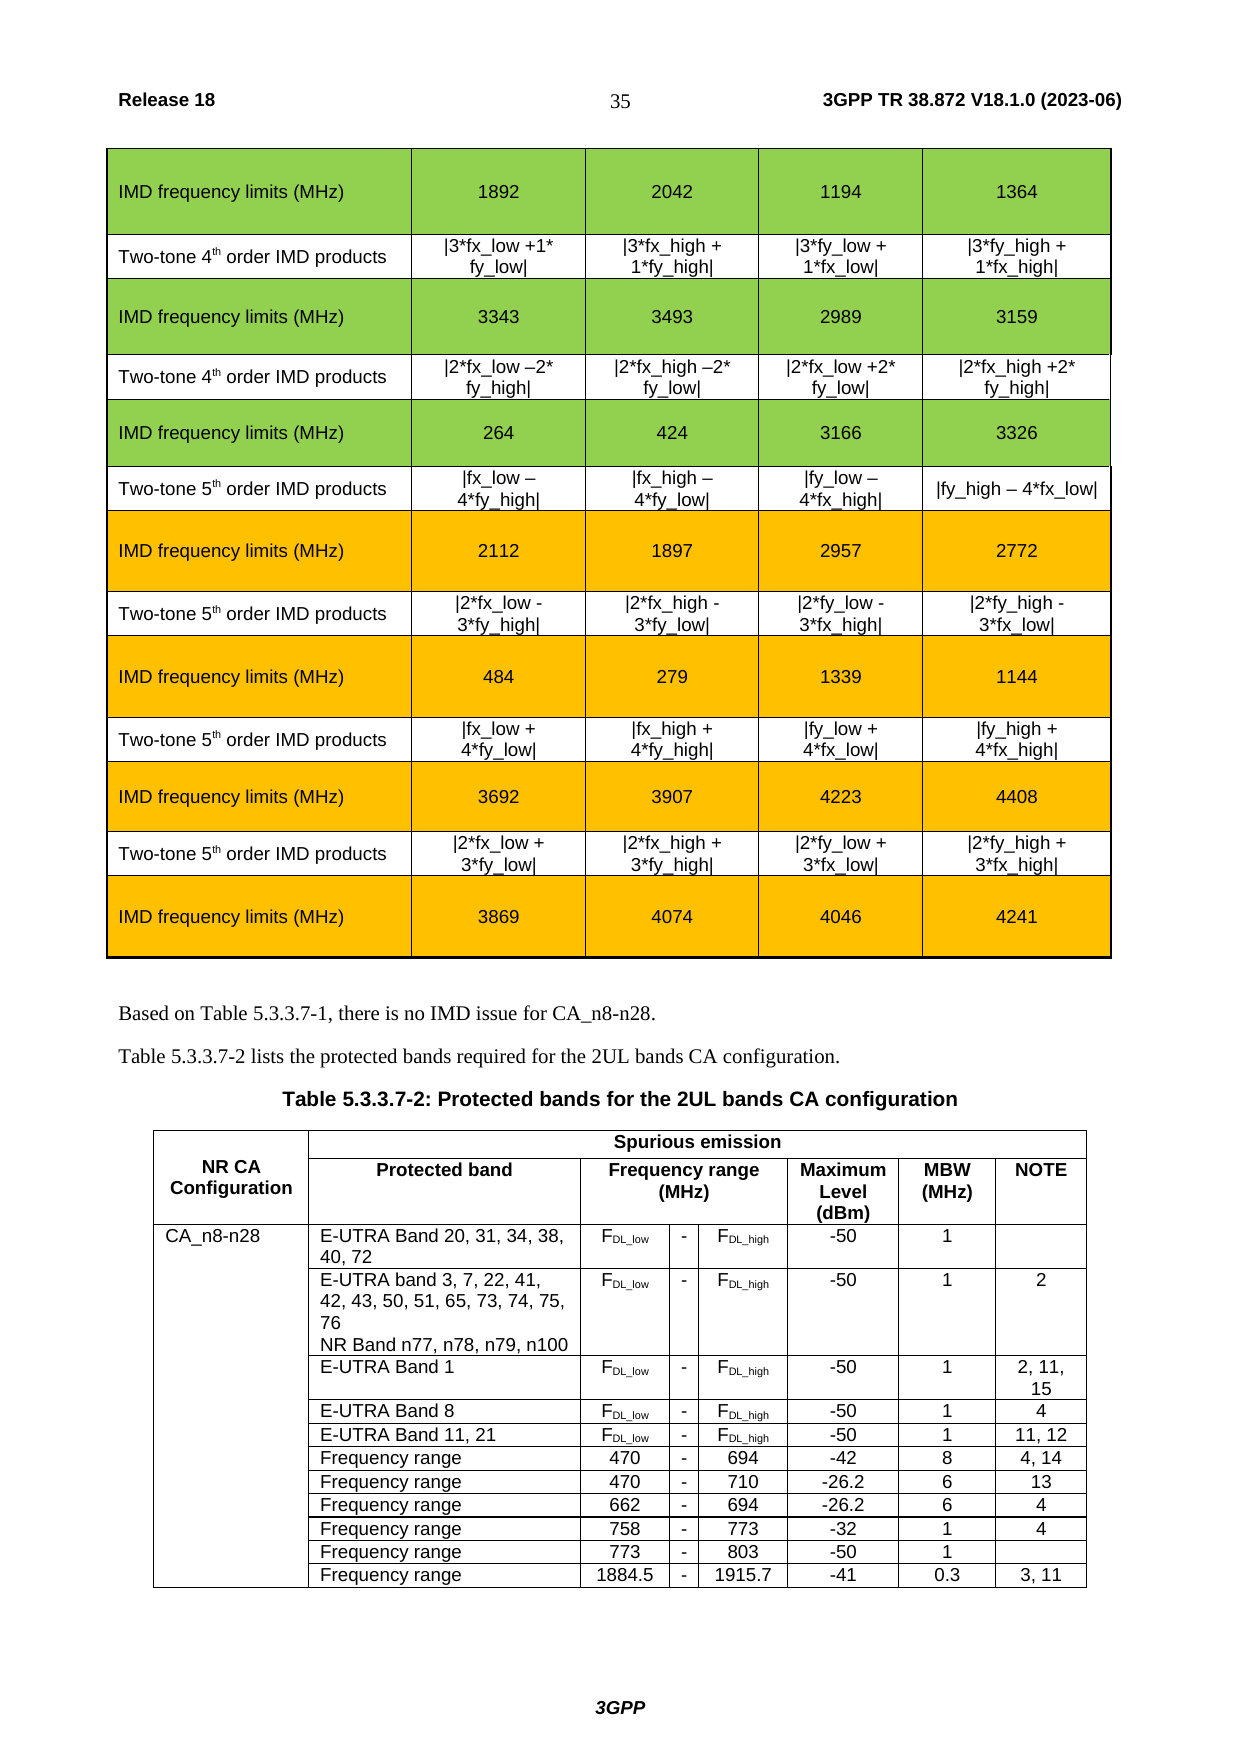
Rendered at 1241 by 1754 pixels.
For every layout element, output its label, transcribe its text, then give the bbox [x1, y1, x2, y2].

table_cell |fx_low + 4*fy_low| [412, 718, 585, 761]
table_cell - [670, 1269, 698, 1355]
table_cell |fy_low + 4*fx_low| [759, 718, 922, 761]
table_cell 773 [699, 1518, 787, 1540]
table_cell -26.2 [788, 1494, 898, 1516]
table_cell - [670, 1541, 698, 1563]
table_cell E-UTRA band 3, 7, 22, 41, 42, 43, 50, 51, 65, 73, 74, 75, 76 NR Band n77, n78, n79, n100 [309, 1269, 580, 1355]
table_cell - [670, 1471, 698, 1493]
table_cell FDL_high [699, 1269, 787, 1355]
table_cell 694 [699, 1447, 787, 1469]
table_cell |3*fy_low + 1*fx_low| [759, 235, 922, 278]
table_cell Frequency range [309, 1518, 580, 1540]
table_cell 3869 [412, 876, 585, 956]
table_cell |3*fx_low +1* fy_low| [412, 235, 585, 278]
table_cell Frequency range [309, 1494, 580, 1516]
table_cell IMD frequency limits (MHz) [108, 279, 411, 354]
table_cell IMD frequency limits (MHz) [108, 149, 411, 234]
table_cell - [670, 1564, 698, 1587]
table_cell |2*fx_low –2* fy_high| [412, 355, 585, 398]
table_cell IMD frequency limits (MHz) [108, 511, 411, 591]
table_cell |fx_low – 4*fy_high| [412, 467, 585, 510]
table_cell E-UTRA Band 11, 21 [309, 1424, 580, 1446]
table_cell |fx_high – 4*fy_low| [586, 467, 758, 510]
table_cell 3, 11 [996, 1564, 1086, 1587]
table_cell Two-tone 4th order IMD products [108, 355, 411, 398]
table_cell 2 [996, 1269, 1086, 1355]
table_cell 279 [586, 636, 758, 717]
table_cell 3692 [412, 762, 585, 831]
table_cell Frequency range [309, 1541, 580, 1563]
table_cell FDL_low [581, 1356, 669, 1399]
table_cell |2*fx_high - 3*fy_low| [586, 592, 758, 635]
table_cell Protected band [309, 1159, 580, 1223]
table_cell 758 [581, 1518, 669, 1540]
table_cell 1 [899, 1518, 995, 1540]
table_cell 773 [581, 1541, 669, 1563]
table_cell 1 [899, 1225, 995, 1268]
table_cell 13 [996, 1471, 1086, 1493]
table_cell |2*fy_high + 3*fx_high| [923, 832, 1110, 875]
table_cell 1 [899, 1356, 995, 1399]
table_cell 4408 [923, 762, 1110, 831]
table_cell 1144 [923, 636, 1110, 717]
table_cell 4074 [586, 876, 758, 956]
table_cell -50 [788, 1269, 898, 1355]
table_cell CA_n8-n28 [154, 1225, 308, 1587]
table_cell |2*fx_high –2* fy_low| [586, 355, 758, 398]
table_cell 2042 [586, 149, 758, 234]
table_cell 1364 [923, 149, 1110, 234]
table_cell |2*fy_high -3*fx_low| [923, 592, 1110, 635]
table_cell FDL_low [581, 1225, 669, 1268]
table_cell |2*fx_low - 3*fy_high| [412, 592, 585, 635]
table_cell - [670, 1400, 698, 1423]
table_cell -50 [788, 1400, 898, 1423]
table_cell 1 [899, 1424, 995, 1446]
table_cell Two-tone 5th order IMD products [108, 592, 411, 635]
table_cell 6 [899, 1494, 995, 1516]
table_cell 2, 11, 15 [996, 1356, 1086, 1399]
table_cell 3907 [586, 762, 758, 831]
table_cell |3*fx_high + 1*fy_high| [586, 235, 758, 278]
table_cell 2989 [759, 279, 922, 354]
table_cell Frequency range (MHz) [581, 1159, 787, 1223]
table_cell 6 [899, 1471, 995, 1493]
text Table 5.3.3.7-2 lists the protected bands required for the 2UL bands CA configuration. [118, 1044, 1122, 1068]
text Based on Table 5.3.3.7-1, there is no IMD issue for CA_n8-n28. [118, 1001, 1122, 1025]
table_cell - [670, 1356, 698, 1399]
table_cell |2*fx_low +2* fy_low| [759, 355, 922, 398]
table_cell FDL_low [581, 1269, 669, 1355]
table_header Spurious emission [309, 1131, 1086, 1158]
table_cell 2772 [923, 511, 1110, 591]
table_cell Two-tone 4th order IMD products [108, 235, 411, 278]
table_cell 4 [996, 1518, 1086, 1540]
table_cell - [670, 1424, 698, 1446]
table_cell 2957 [759, 511, 922, 591]
table_cell NOTE [996, 1159, 1086, 1223]
table_cell 1884.5 [581, 1564, 669, 1587]
table_cell 1 [899, 1269, 995, 1355]
table_cell FDL_low [581, 1400, 669, 1423]
table_cell IMD frequency limits (MHz) [108, 762, 411, 831]
table_cell FDL_high [699, 1400, 787, 1423]
table_cell E-UTRA Band 20, 31, 34, 38, 40, 72 [309, 1225, 580, 1268]
table_cell |3*fy_high + 1*fx_high| [923, 235, 1110, 278]
table_cell 4046 [759, 876, 922, 956]
table_cell 11, 12 [996, 1424, 1086, 1446]
table_cell 1897 [586, 511, 758, 591]
table_cell -50 [788, 1356, 898, 1399]
table_cell 1 [899, 1541, 995, 1563]
table_cell 470 [581, 1447, 669, 1469]
table_cell [996, 1225, 1086, 1268]
table_cell MBW (MHz) [899, 1159, 995, 1223]
table_cell - [670, 1225, 698, 1268]
table_cell Two-tone 5th order IMD products [108, 718, 411, 761]
table_cell -50 [788, 1541, 898, 1563]
table_cell -42 [788, 1447, 898, 1469]
table_cell 264 [412, 400, 585, 466]
table_header NR CA Configuration [154, 1131, 308, 1223]
table_cell |2*fx_low + 3*fy_low| [412, 832, 585, 875]
table_cell 484 [412, 636, 585, 717]
table_cell Maximum Level (dBm) [788, 1159, 898, 1223]
table_cell 1 [899, 1400, 995, 1423]
table_cell -50 [788, 1424, 898, 1446]
table_cell 662 [581, 1494, 669, 1516]
table_cell |fy_high – 4*fx_low| [923, 466, 1110, 510]
table_cell - [670, 1494, 698, 1516]
table_cell FDL_high [699, 1225, 787, 1268]
table_cell E-UTRA Band 1 [309, 1356, 580, 1399]
table_cell |fx_high + 4*fy_high| [586, 718, 758, 761]
table_cell 470 [581, 1471, 669, 1493]
table_cell 3326 [923, 399, 1110, 466]
table_cell Two-tone 5th order IMD products [108, 467, 411, 510]
table_cell 1194 [759, 149, 922, 234]
table_cell - [670, 1447, 698, 1469]
table_cell Frequency range [309, 1447, 580, 1469]
table_cell 4 [996, 1400, 1086, 1423]
table_cell IMD frequency limits (MHz) [108, 636, 411, 717]
table_cell |fy_low – 4*fx_high| [759, 467, 922, 510]
table_cell FDL_high [699, 1356, 787, 1399]
table_cell |fy_high + 4*fx_high| [923, 718, 1110, 761]
table_cell 4223 [759, 762, 922, 831]
table_cell 803 [699, 1541, 787, 1563]
table_cell 2112 [412, 511, 585, 591]
table_cell - [670, 1518, 698, 1540]
table_cell E-UTRA Band 8 [309, 1400, 580, 1423]
table_cell Two-tone 5th order IMD products [108, 832, 411, 875]
table_cell 3166 [759, 400, 922, 466]
table_cell |2*fy_low - 3*fx_high| [759, 592, 922, 635]
table_cell IMD frequency limits (MHz) [108, 876, 411, 956]
table_cell 3343 [412, 279, 585, 354]
table_cell |2*fy_low + 3*fx_low| [759, 832, 922, 875]
table_cell 424 [586, 400, 758, 466]
table_cell [996, 1541, 1086, 1563]
table_cell 8 [899, 1447, 995, 1469]
table_cell 4 [996, 1494, 1086, 1516]
table_cell IMD frequency limits (MHz) [108, 400, 411, 466]
table_cell -32 [788, 1518, 898, 1540]
table_cell -26.2 [788, 1471, 898, 1493]
table_cell 1915.7 [699, 1564, 787, 1587]
table_cell Frequency range [309, 1471, 580, 1493]
table_cell 3493 [586, 279, 758, 354]
table_cell |2*fx_high + 3*fy_high| [586, 832, 758, 875]
table_cell 1892 [412, 149, 585, 234]
table_cell Frequency range [309, 1564, 580, 1587]
table_cell 710 [699, 1471, 787, 1493]
table_cell -50 [788, 1225, 898, 1268]
table_cell 694 [699, 1494, 787, 1516]
table_cell |2*fx_high +2* fy_high| [923, 354, 1110, 398]
table_cell 0.3 [899, 1564, 995, 1587]
table_cell 4241 [923, 876, 1110, 956]
table_cell 3159 [923, 279, 1110, 354]
table_cell FDL_low [581, 1424, 669, 1446]
table_cell 1339 [759, 636, 922, 717]
table_cell 4, 14 [996, 1447, 1086, 1469]
table_cell FDL_high [699, 1424, 787, 1446]
text Table 5.3.3.7-2: Protected bands for the 2UL bands CA configuration [118, 1087, 1122, 1111]
table_cell -41 [788, 1564, 898, 1587]
